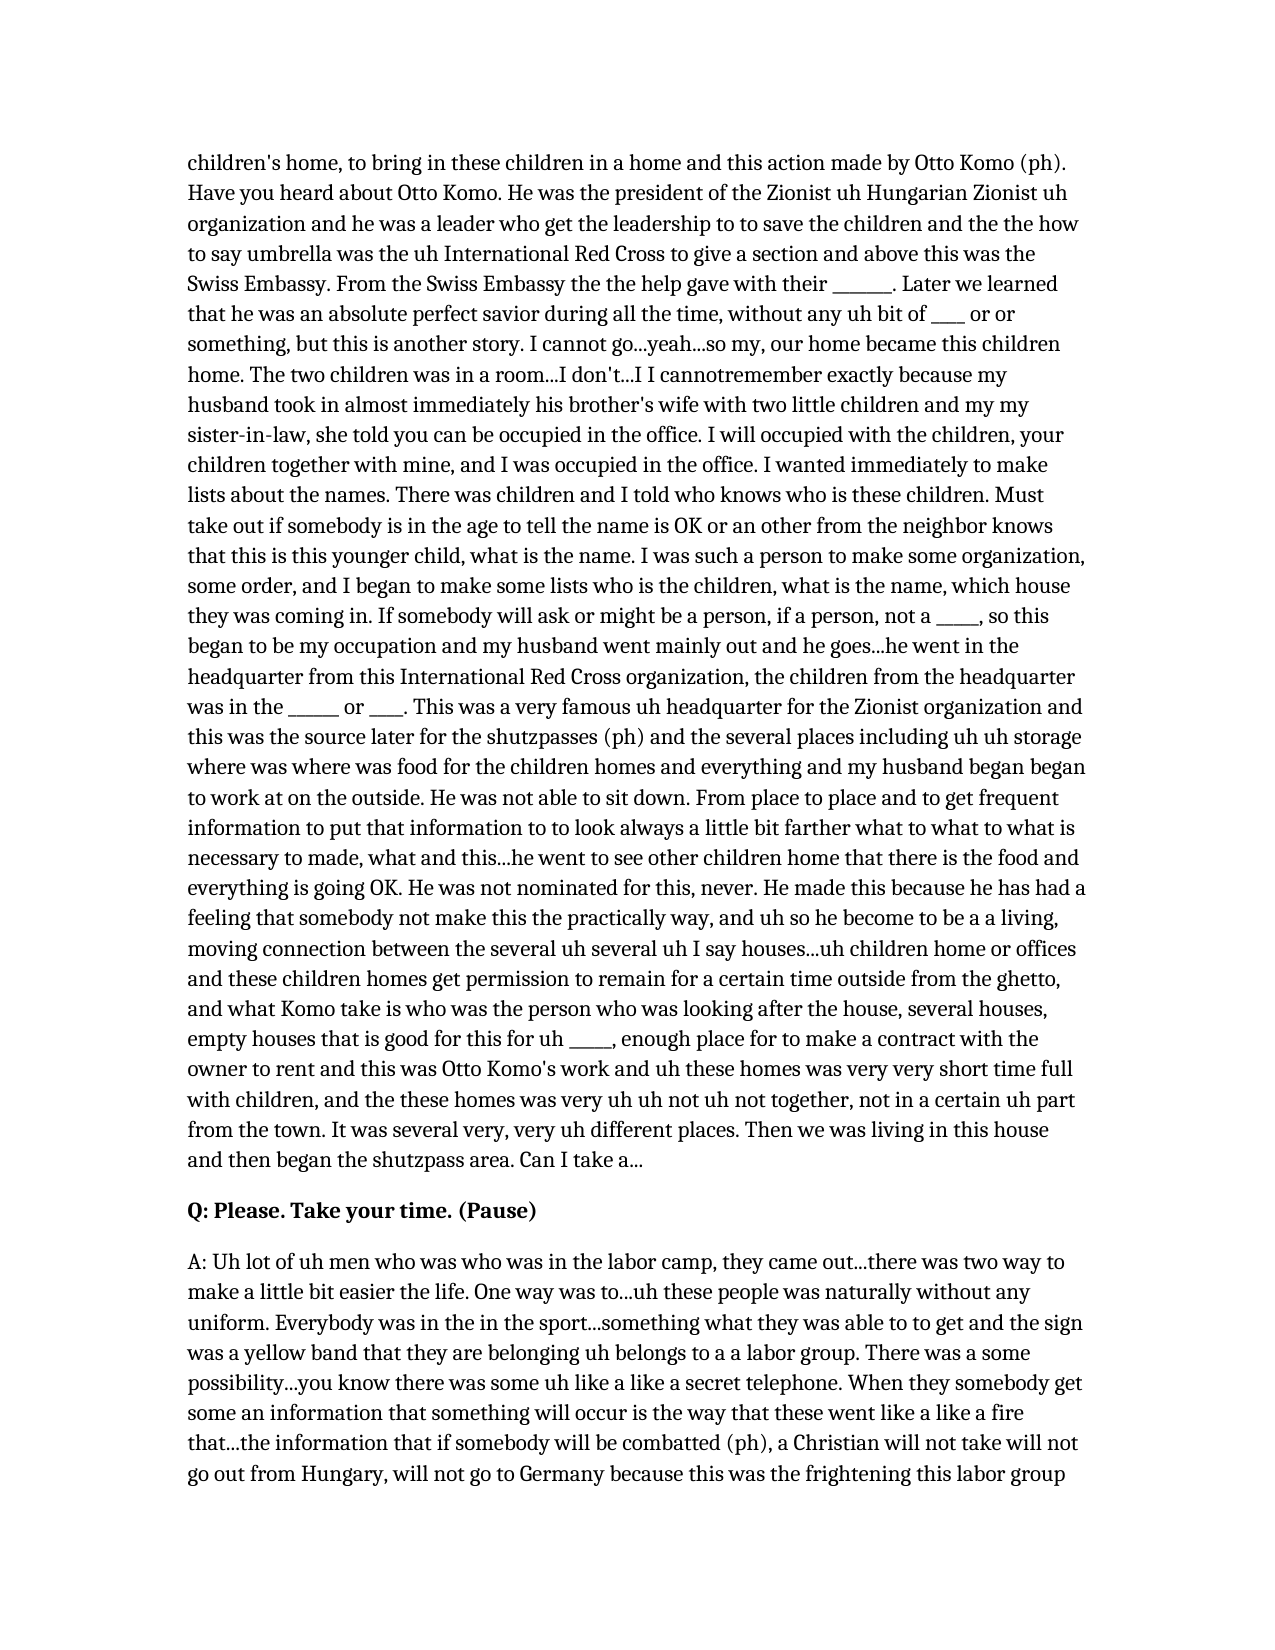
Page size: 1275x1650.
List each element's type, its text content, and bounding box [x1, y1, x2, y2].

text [187, 150, 1087, 1173]
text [187, 1249, 1087, 1487]
text Q: Please. Take your time. (Pause) [187, 1198, 1087, 1224]
